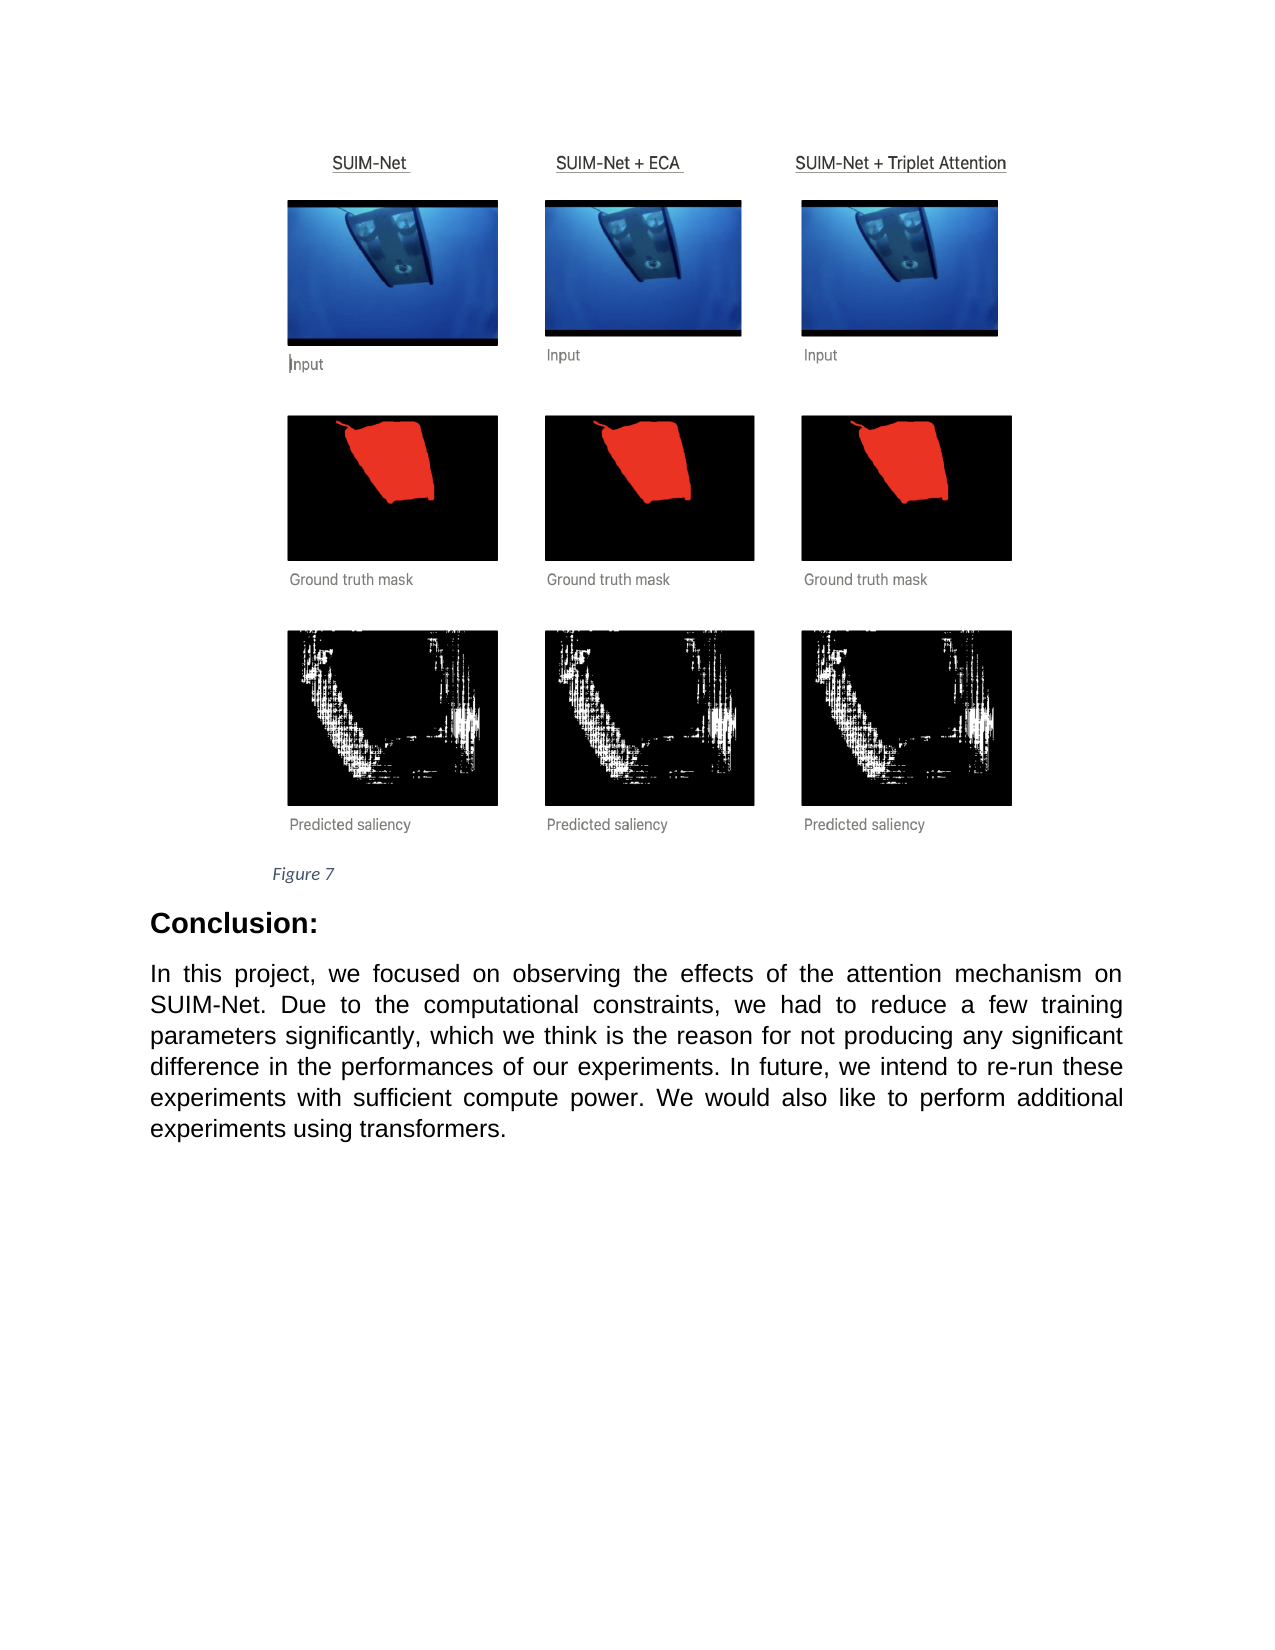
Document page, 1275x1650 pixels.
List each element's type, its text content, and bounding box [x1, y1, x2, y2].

text Figure 7 [150, 862, 1125, 885]
text Conclusion: [150, 906, 1125, 940]
text In this project, we focused on observing the effects of the attention mechanism on SUIM-Net. Due to the computational constraints, we had to reduce a few training parameters significantly, which we think is the reason for not producing any significant difference in the performances of our experiments. In future, we intend to re-run these experiments with sufficient compute power. We would also like to perform additional experiments using transformers. [150, 959, 1125, 1143]
